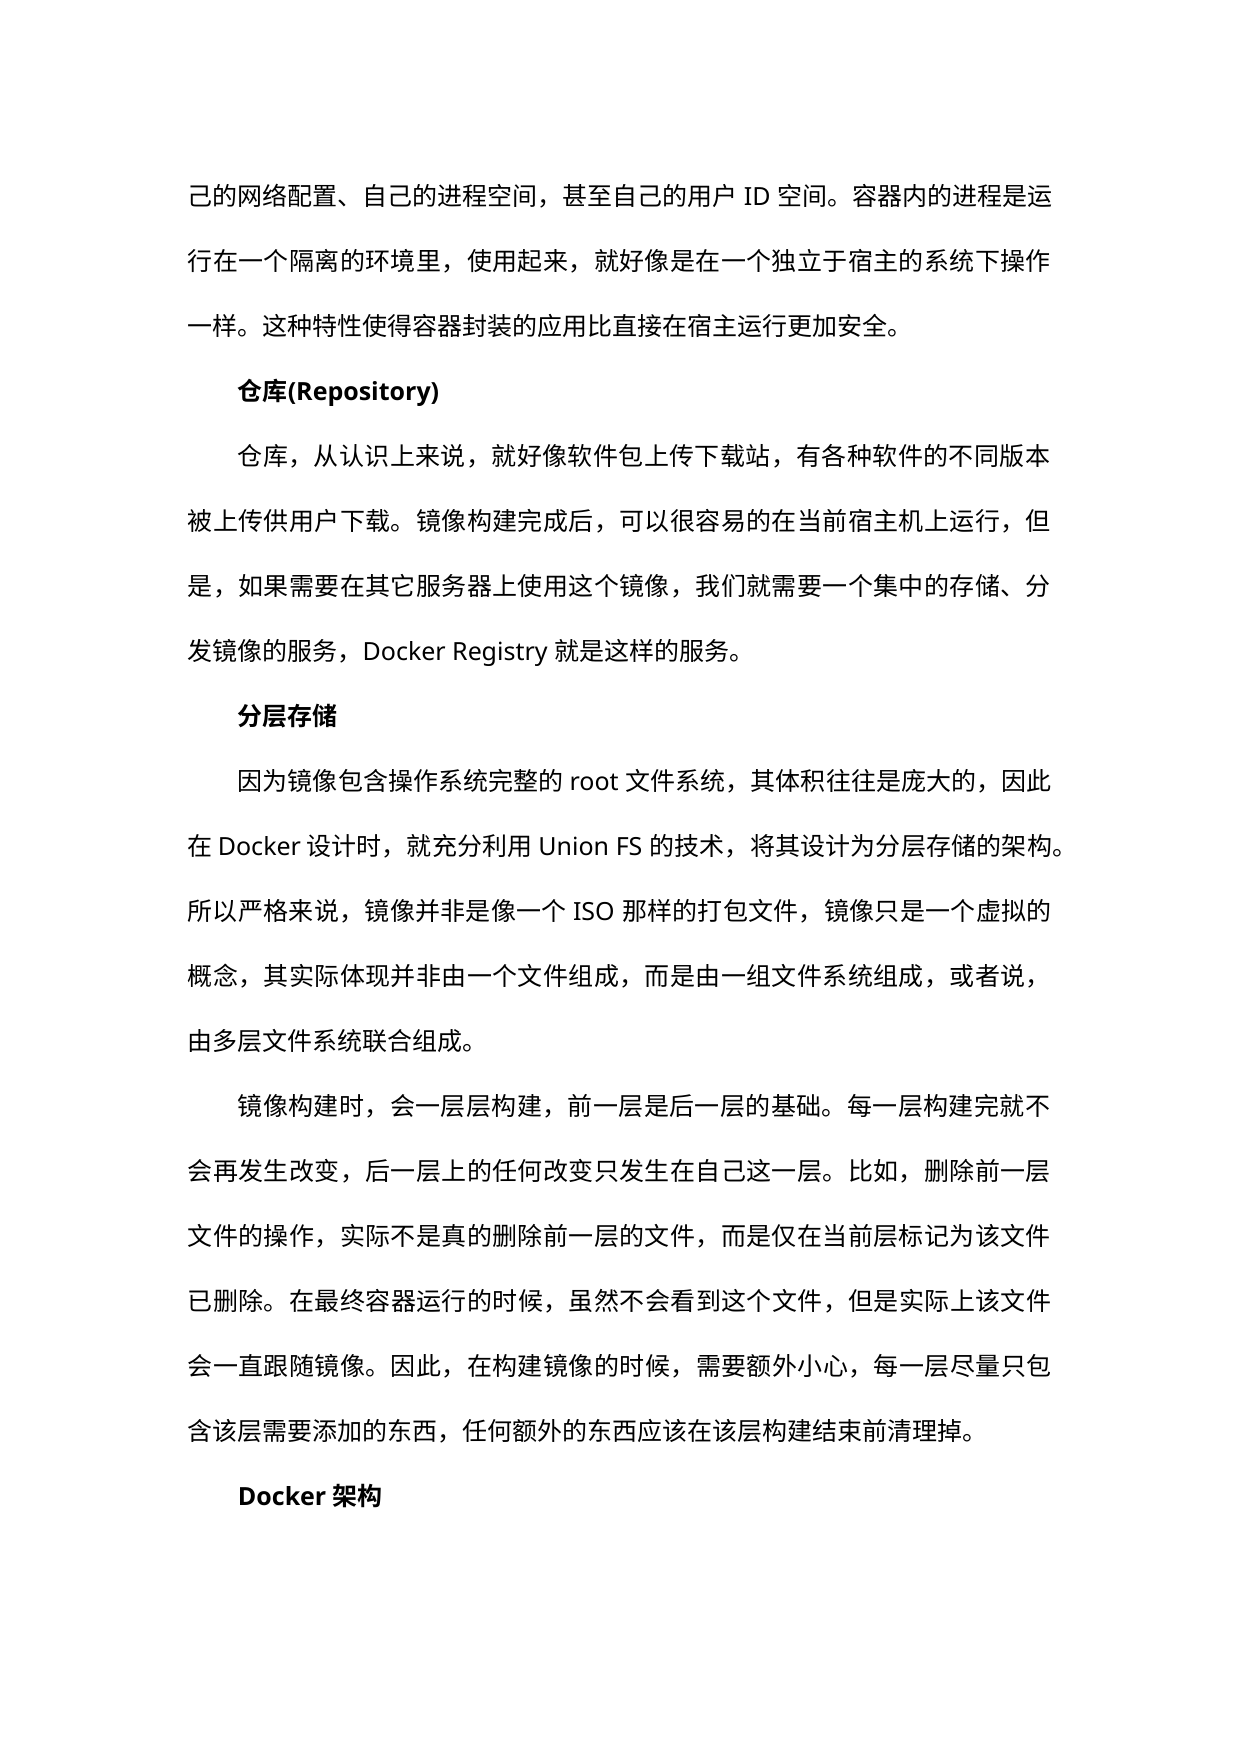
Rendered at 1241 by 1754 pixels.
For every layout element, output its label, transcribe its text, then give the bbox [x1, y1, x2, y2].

text 仓库，从认识上来说，就好像软件包上传下载站，有各种软件的不同版本被上传供用户下载。镜像构建完成后，可以很容易的在当前宿主机上运行，但是，如果需要在其它服务器上使用这个镜像，我们就需要一个集中的存储、分发镜像的服务，Docker Registry 就是这样的服务。 [187, 422, 1053, 682]
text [187, 162, 1053, 357]
text Docker 架构 [187, 1462, 1053, 1527]
text 分层存储 [187, 682, 1053, 747]
text 镜像构建时，会一层层构建，前一层是后一层的基础。每一层构建完就不会再发生改变，后一层上的任何改变只发生在自己这一层。比如，删除前一层文件的操作，实际不是真的删除前一层的文件，而是仅在当前层标记为该文件已删除。在最终容器运行的时候，虽然不会看到这个文件，但是实际上该文件会一直跟随镜像。因此，在构建镜像的时候，需要额外小心，每一层尽量只包含该层需要添加的东西，任何额外的东西应该在该层构建结束前清理掉。 [187, 1072, 1053, 1462]
text 因为镜像包含操作系统完整的root 文件系统，其体积往往是庞大的，因此在Docker设计时，就充分利用Union FS 的技术，将其设计为分层存储的架构。所以严格来说，镜像并非是像一个ISO 那样的打包文件，镜像只是一个虚拟的概念，其实际体现并非由一个文件组成，而是由一组文件系统组成，或者说，由多层文件系统联合组成。 [187, 747, 1053, 1072]
text 仓库(Repository) [187, 357, 1053, 422]
